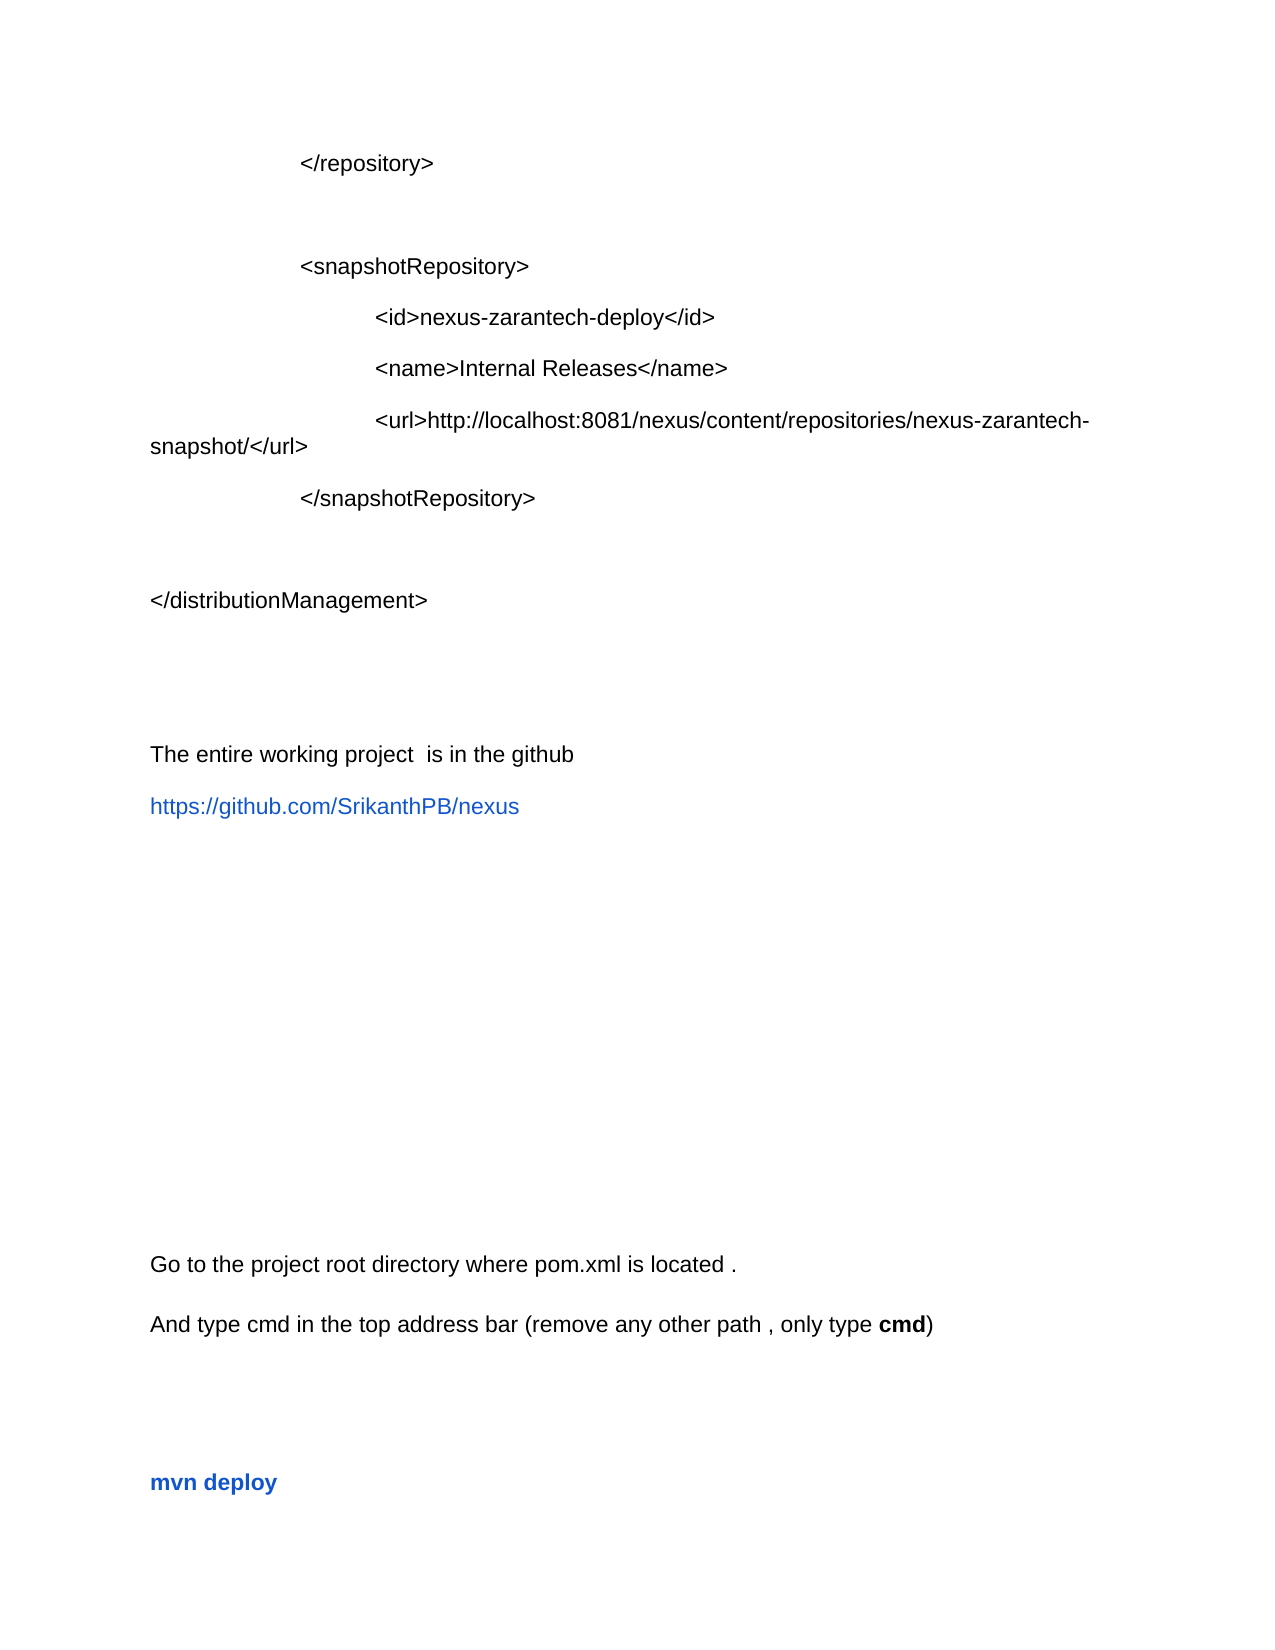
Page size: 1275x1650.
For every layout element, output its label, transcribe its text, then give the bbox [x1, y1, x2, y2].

text The entire working project is in the github [150, 741, 1125, 768]
text https://github.com/SrikanthPB/nexus [150, 793, 1125, 819]
text mvn deploy [150, 1469, 1125, 1495]
text </repository> [150, 150, 1125, 176]
text <snapshotRepository> [150, 253, 1125, 279]
text <url>http://localhost:8081/nexus/content/repositories/nexus-zarantech-snapshot/</url> [150, 407, 1125, 459]
text Go to the project root directory where pom.xml is located . [150, 1251, 1125, 1277]
text </distributionManagement> [150, 587, 1125, 613]
text <name>Internal Releases</name> [150, 355, 1125, 382]
text And type cmd in the top address bar (remove any other path , only type cmd) [150, 1311, 1125, 1337]
text <id>nexus-zarantech-deploy</id> [150, 304, 1125, 330]
text </snapshotRepository> [150, 484, 1125, 511]
